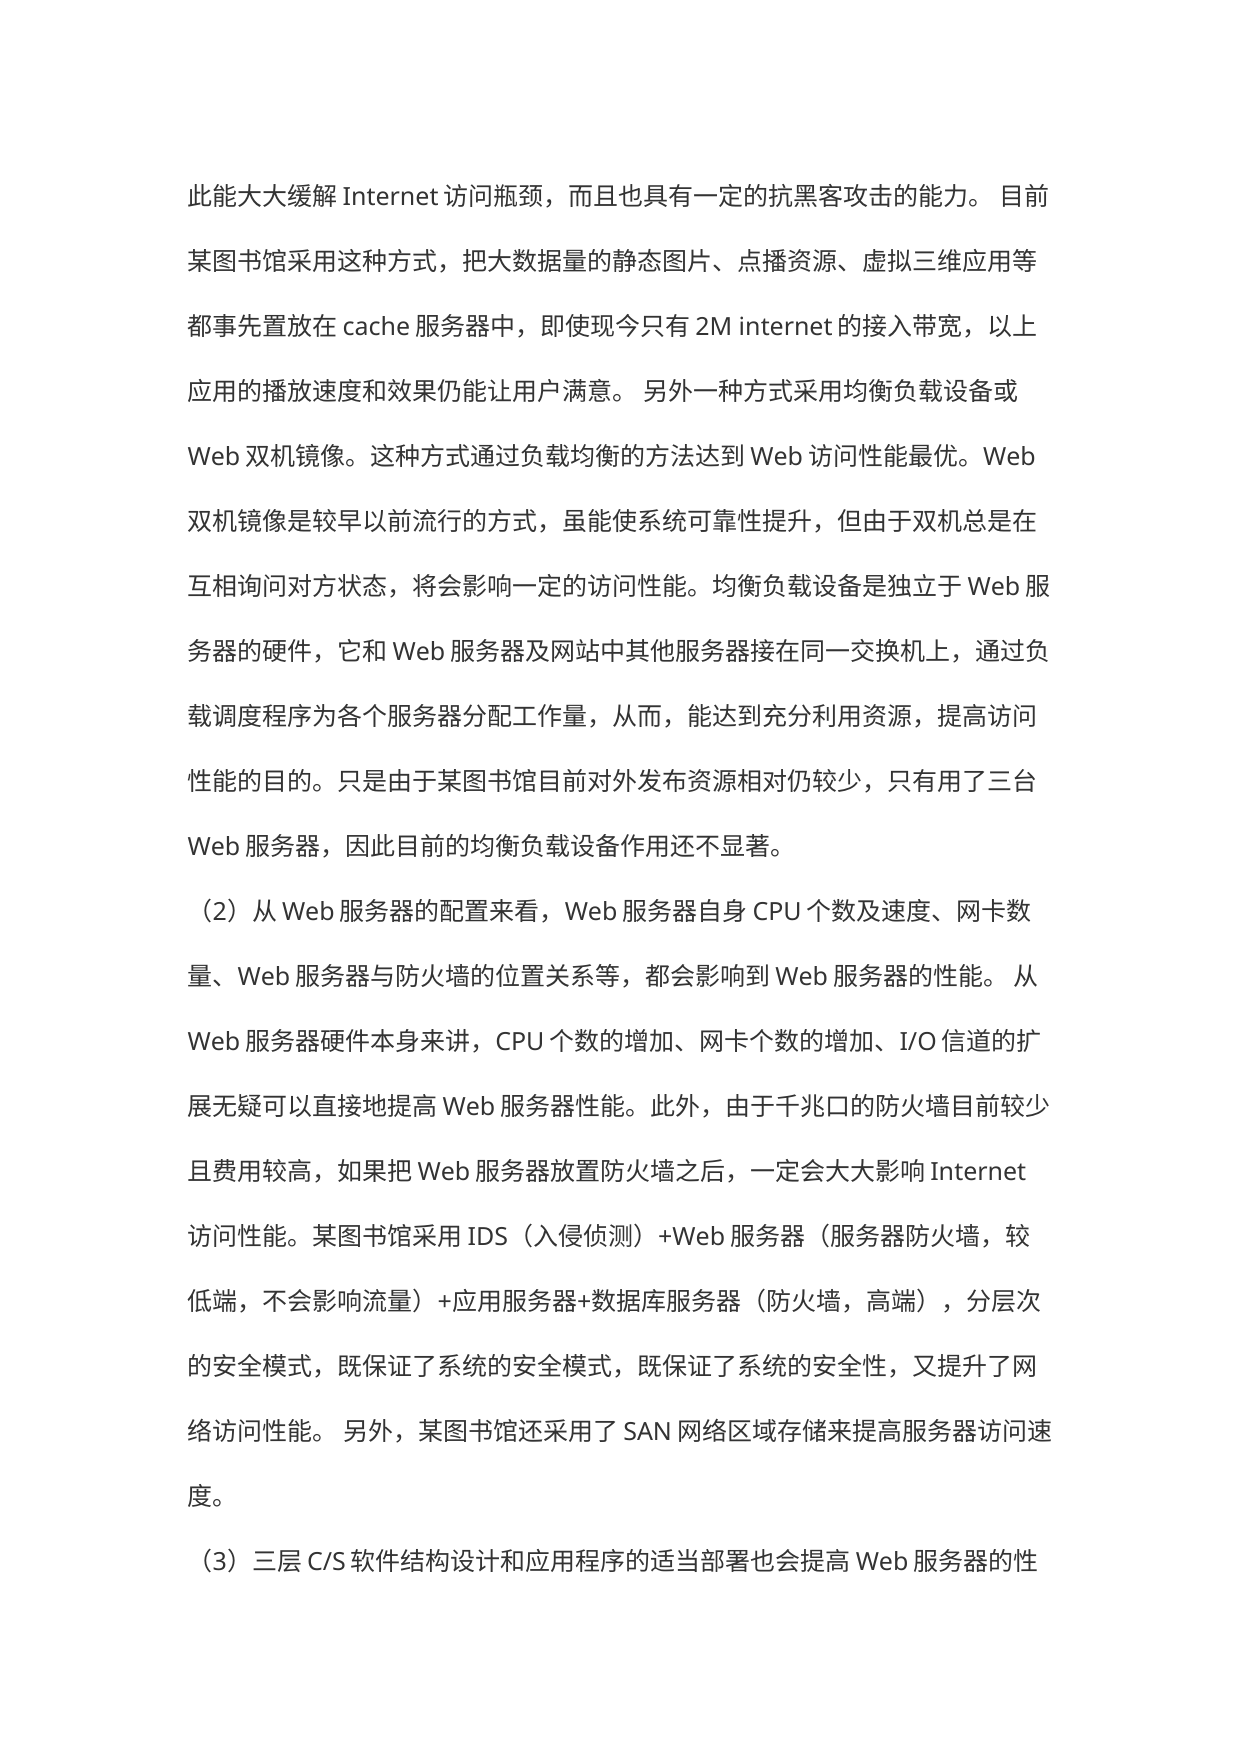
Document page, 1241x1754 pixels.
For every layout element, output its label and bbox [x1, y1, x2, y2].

text [187, 162, 1053, 1592]
